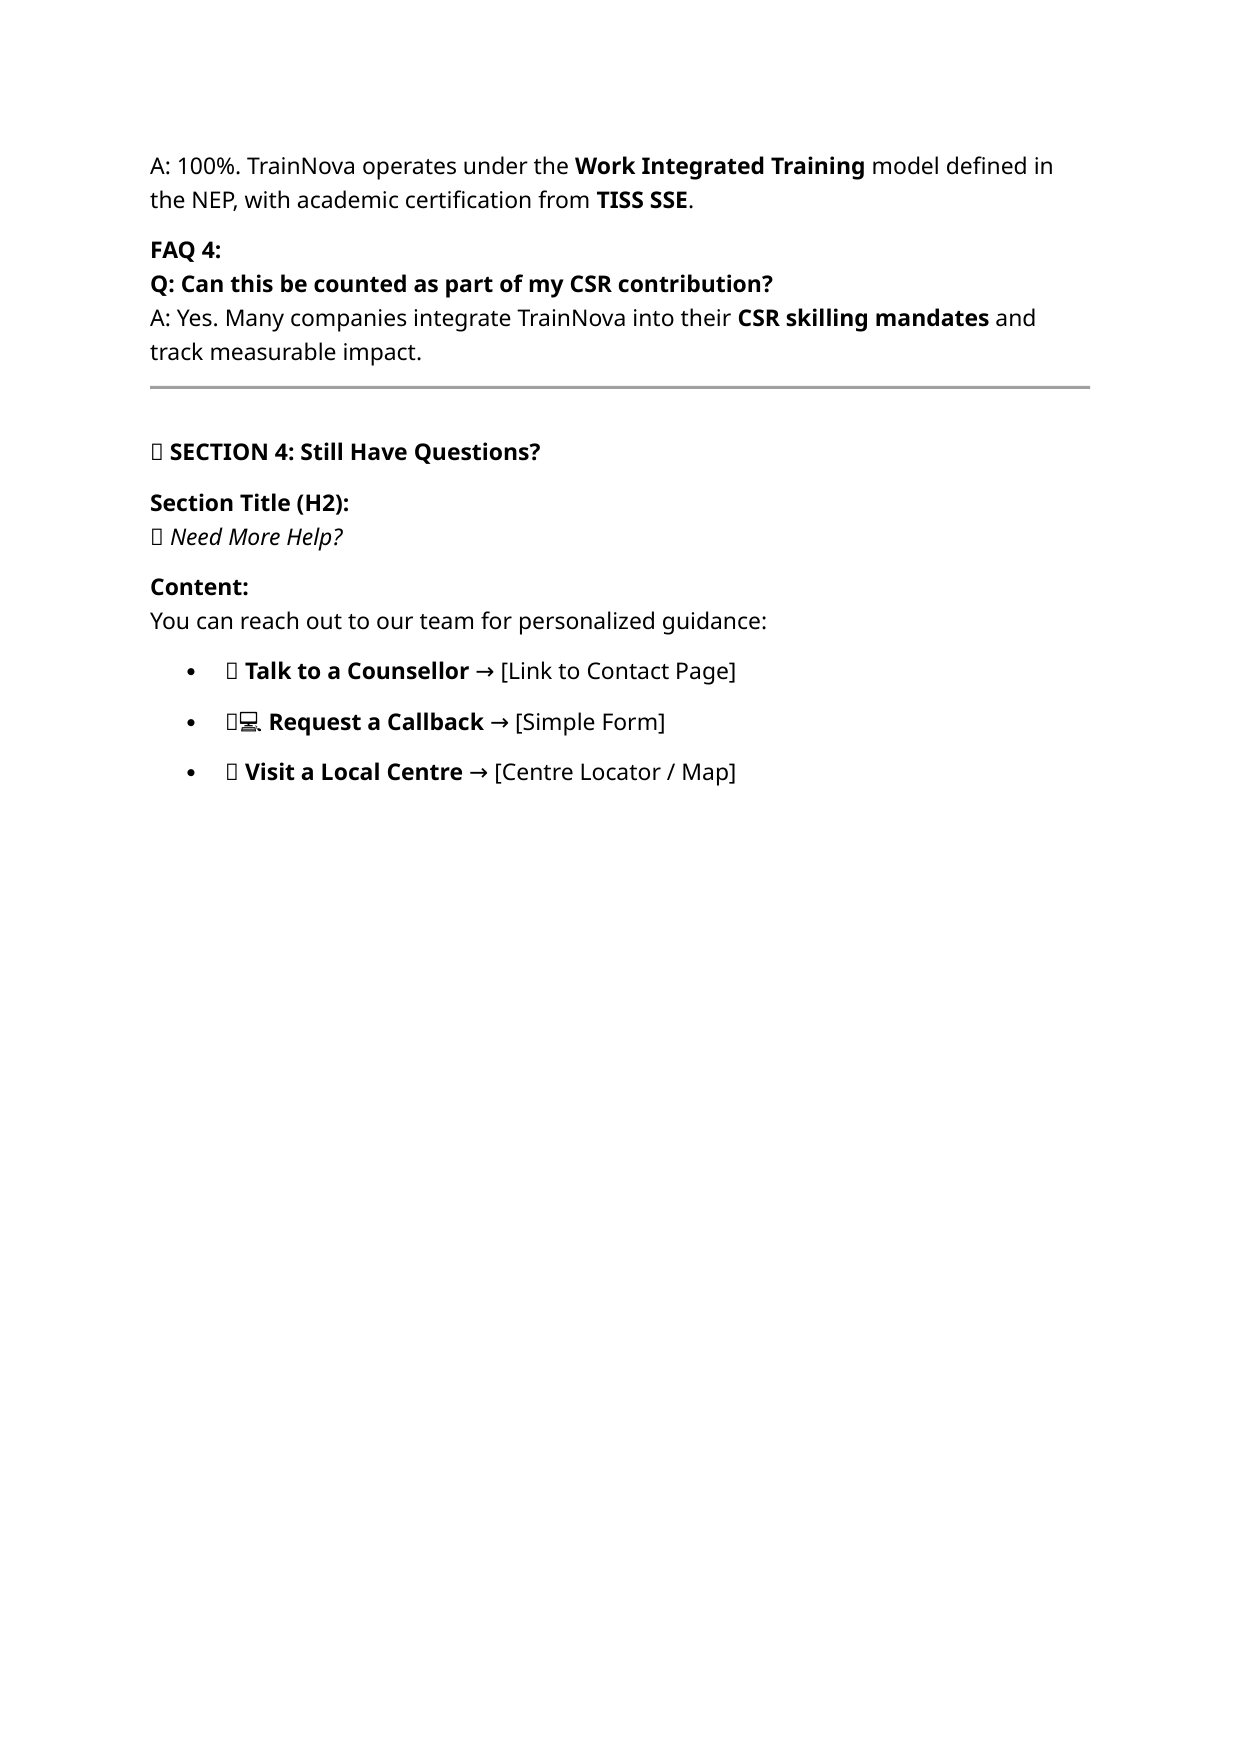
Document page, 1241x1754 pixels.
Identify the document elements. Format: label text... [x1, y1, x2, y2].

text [150, 150, 1090, 215]
list 🧑‍💻 Request a Callback → [Simple Form] [187, 705, 1090, 737]
text Section Title (H2): 💬 Need More Help? [150, 487, 1090, 552]
text Content: You can reach out to our team for personalized guidance: [150, 571, 1090, 636]
list 📍 Visit a Local Centre → [Centre Locator / Map] [187, 756, 1090, 787]
text 📞 SECTION 4: Still Have Questions? [150, 436, 1090, 467]
text FAQ 4: Q: Can this be counted as part of my CSR contribution? A: Yes. Many companies integrate TrainNova into their CSR skilling mandates and track measurable impact. [150, 234, 1090, 367]
list 📞 Talk to a Counsellor → [Link to Contact Page] [187, 655, 1090, 686]
